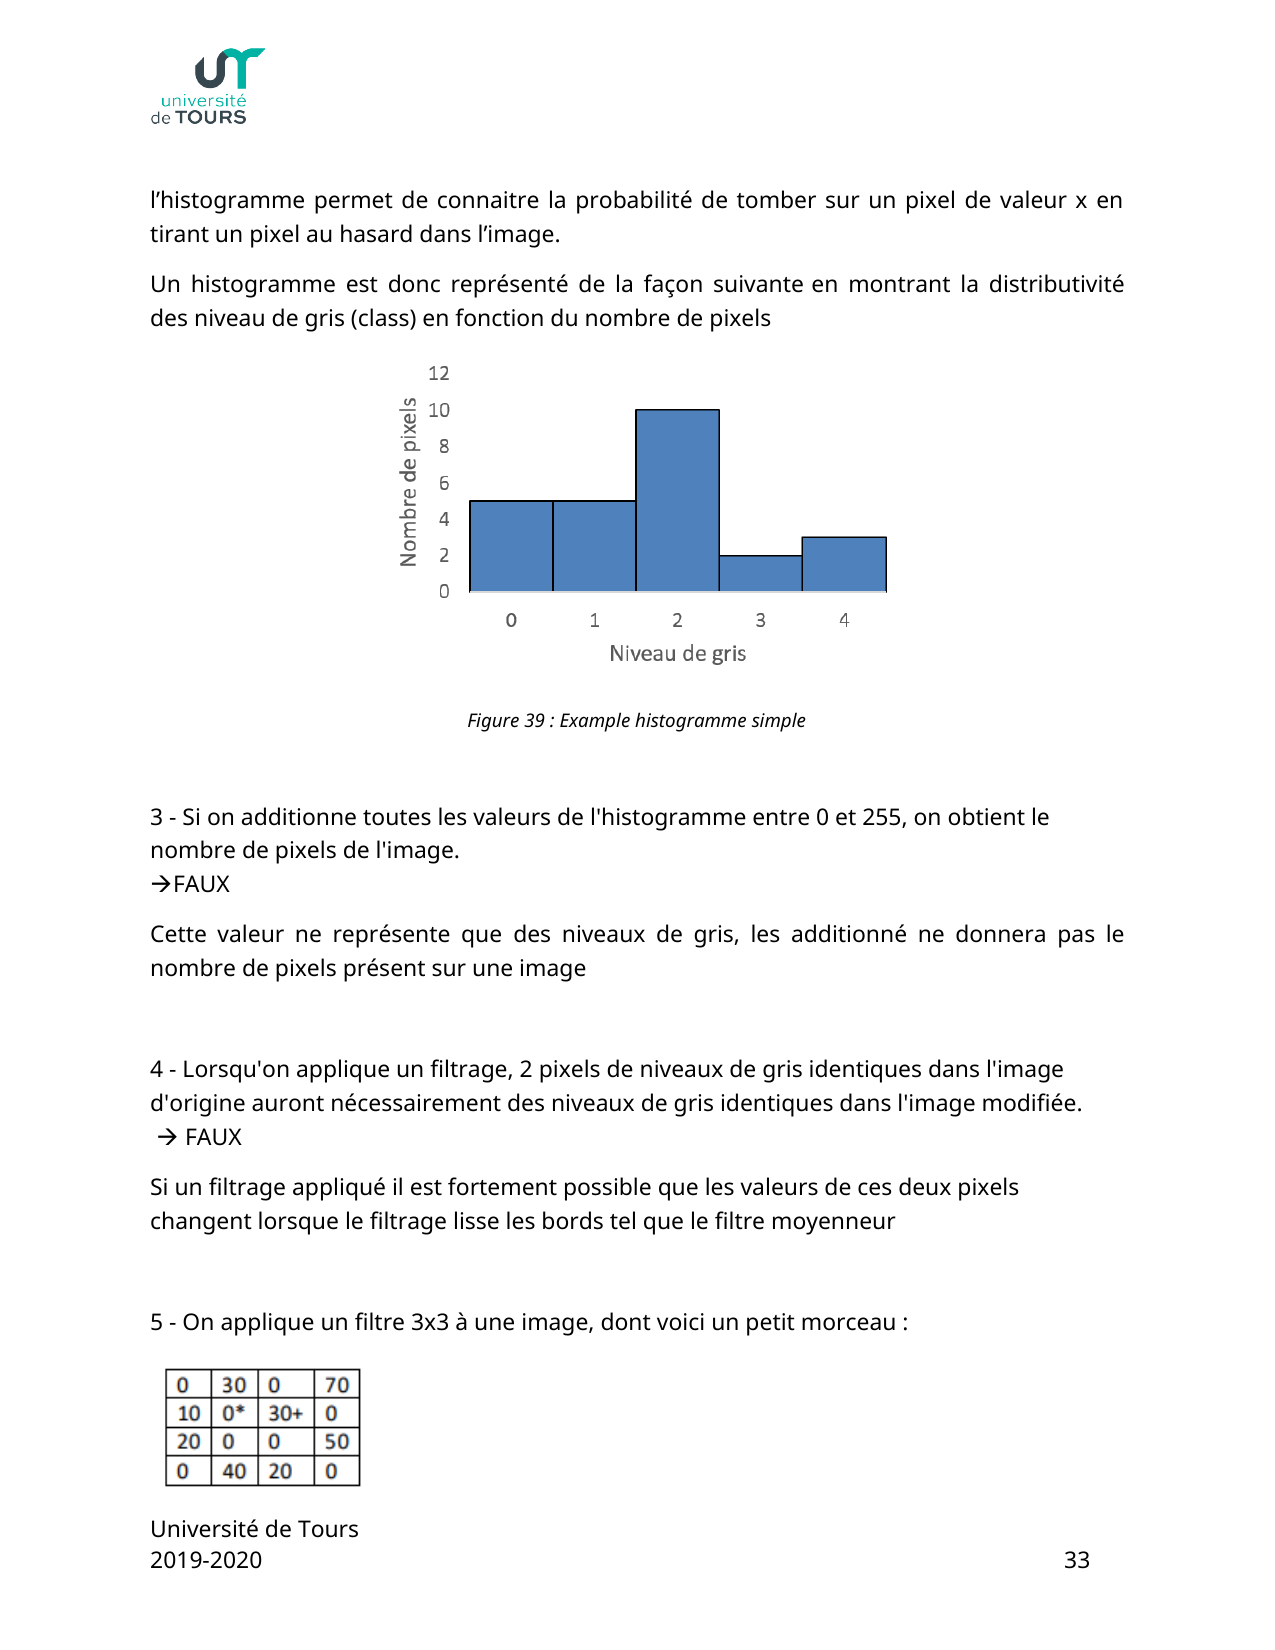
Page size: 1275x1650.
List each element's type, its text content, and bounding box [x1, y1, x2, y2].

text Cette valeur ne représente que des niveaux de gris, les additionné ne donnera pas le nombre de pixels présent sur une image [150, 918, 1125, 983]
text 3 - Si on additionne toutes les valeurs de l'histogramme entre 0 et 255, on obtient le nombre de pixels de l'image. FAUX [150, 801, 1125, 899]
picture [150, 1356, 384, 1499]
text Un histogramme est donc représenté de la façon suivante en montrant la distributivité des niveau de gris (class) en fonction du nombre de pixels [150, 268, 1125, 333]
text 4 - Lorsqu'on applique un filtrage, 2 pixels de niveaux de gris identiques dans l'image d'origine auront nécessairement des niveaux de gris identiques dans l'image modifiée. FAUX [150, 1053, 1125, 1152]
text 5 - On applique un filtre 3x3 à une image, dont voici un petit morceau : [150, 1306, 1125, 1337]
text Figure 39 : Example histogramme simple [150, 707, 1125, 733]
picture [370, 352, 905, 689]
text Si un filtrage appliqué il est fortement possible que les valeurs de ces deux pixels changent lorsque le filtrage lisse les bords tel que le filtre moyenneur [150, 1171, 1125, 1236]
picture [150, 48, 266, 129]
text l’histogramme permet de connaitre la probabilité de tomber sur un pixel de valeur x en tirant un pixel au hasard dans l’image. [150, 150, 1125, 249]
